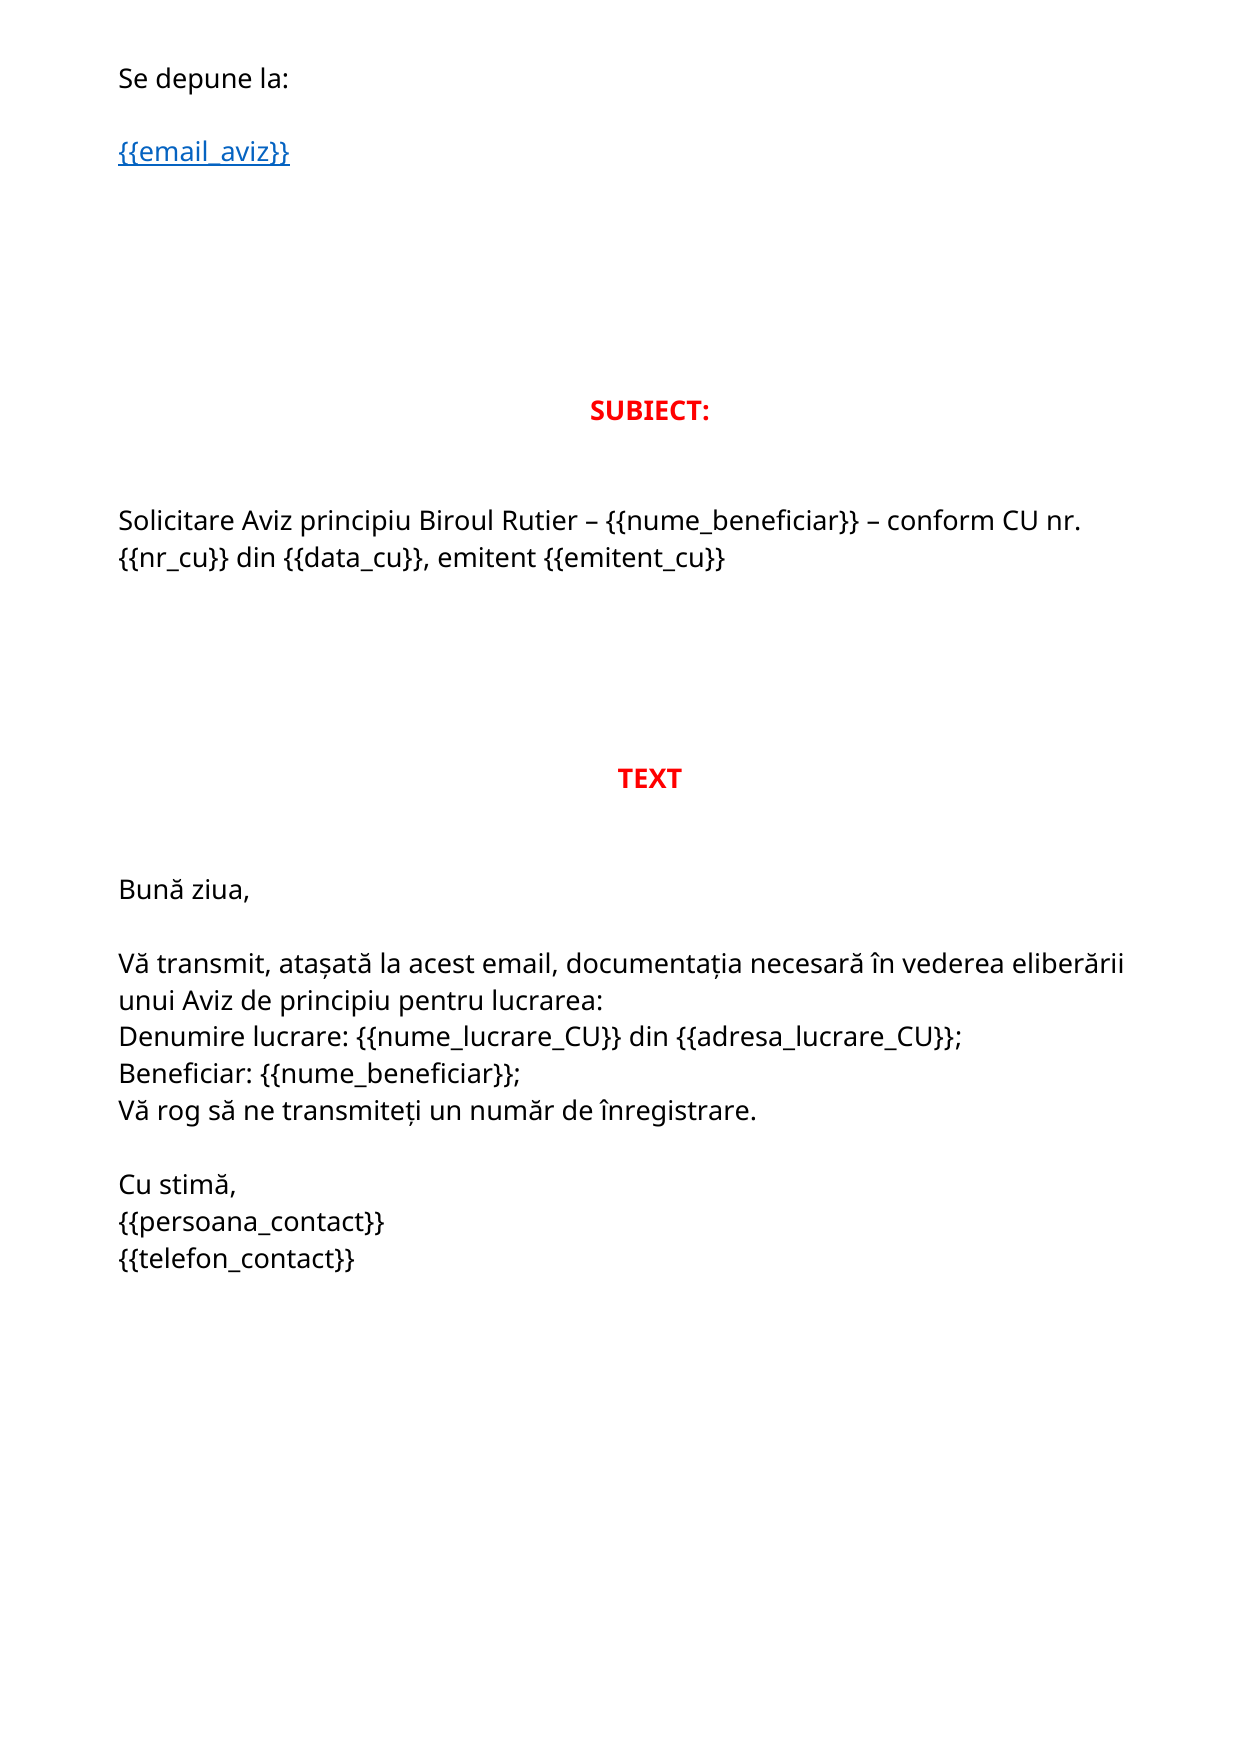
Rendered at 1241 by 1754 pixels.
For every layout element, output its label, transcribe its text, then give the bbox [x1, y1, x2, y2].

text Vă rog să ne transmiteți un număr de înregistrare. [118, 1092, 1181, 1128]
text {{telefon_contact}} [118, 1239, 1181, 1276]
text Beneficiar: {{nume_beneficiar}}; [118, 1055, 1181, 1092]
text Solicitare Aviz principiu Biroul Rutier – {{nume_beneficiar}} – conform CU nr. {{nr_cu}} din {{data_cu}}, emitent {{emitent_cu}} [118, 502, 1181, 575]
text Vă transmit, atașată la acest email, documentația necesară în vederea eliberării unui Aviz de principiu pentru lucrarea: [118, 944, 1181, 1018]
text SUBIECT: [118, 391, 1181, 428]
text {{persoana_contact}} [118, 1202, 1181, 1239]
text TEXT [118, 760, 1181, 797]
text {{email_aviz}} [118, 133, 1181, 170]
text Cu stimă, [118, 1165, 1181, 1202]
text Bună ziua, [118, 870, 1181, 907]
text Denumire lucrare: {{nume_lucrare_CU}} din {{adresa_lucrare_CU}}; [118, 1018, 1181, 1055]
text Se depune la: [118, 59, 1181, 96]
